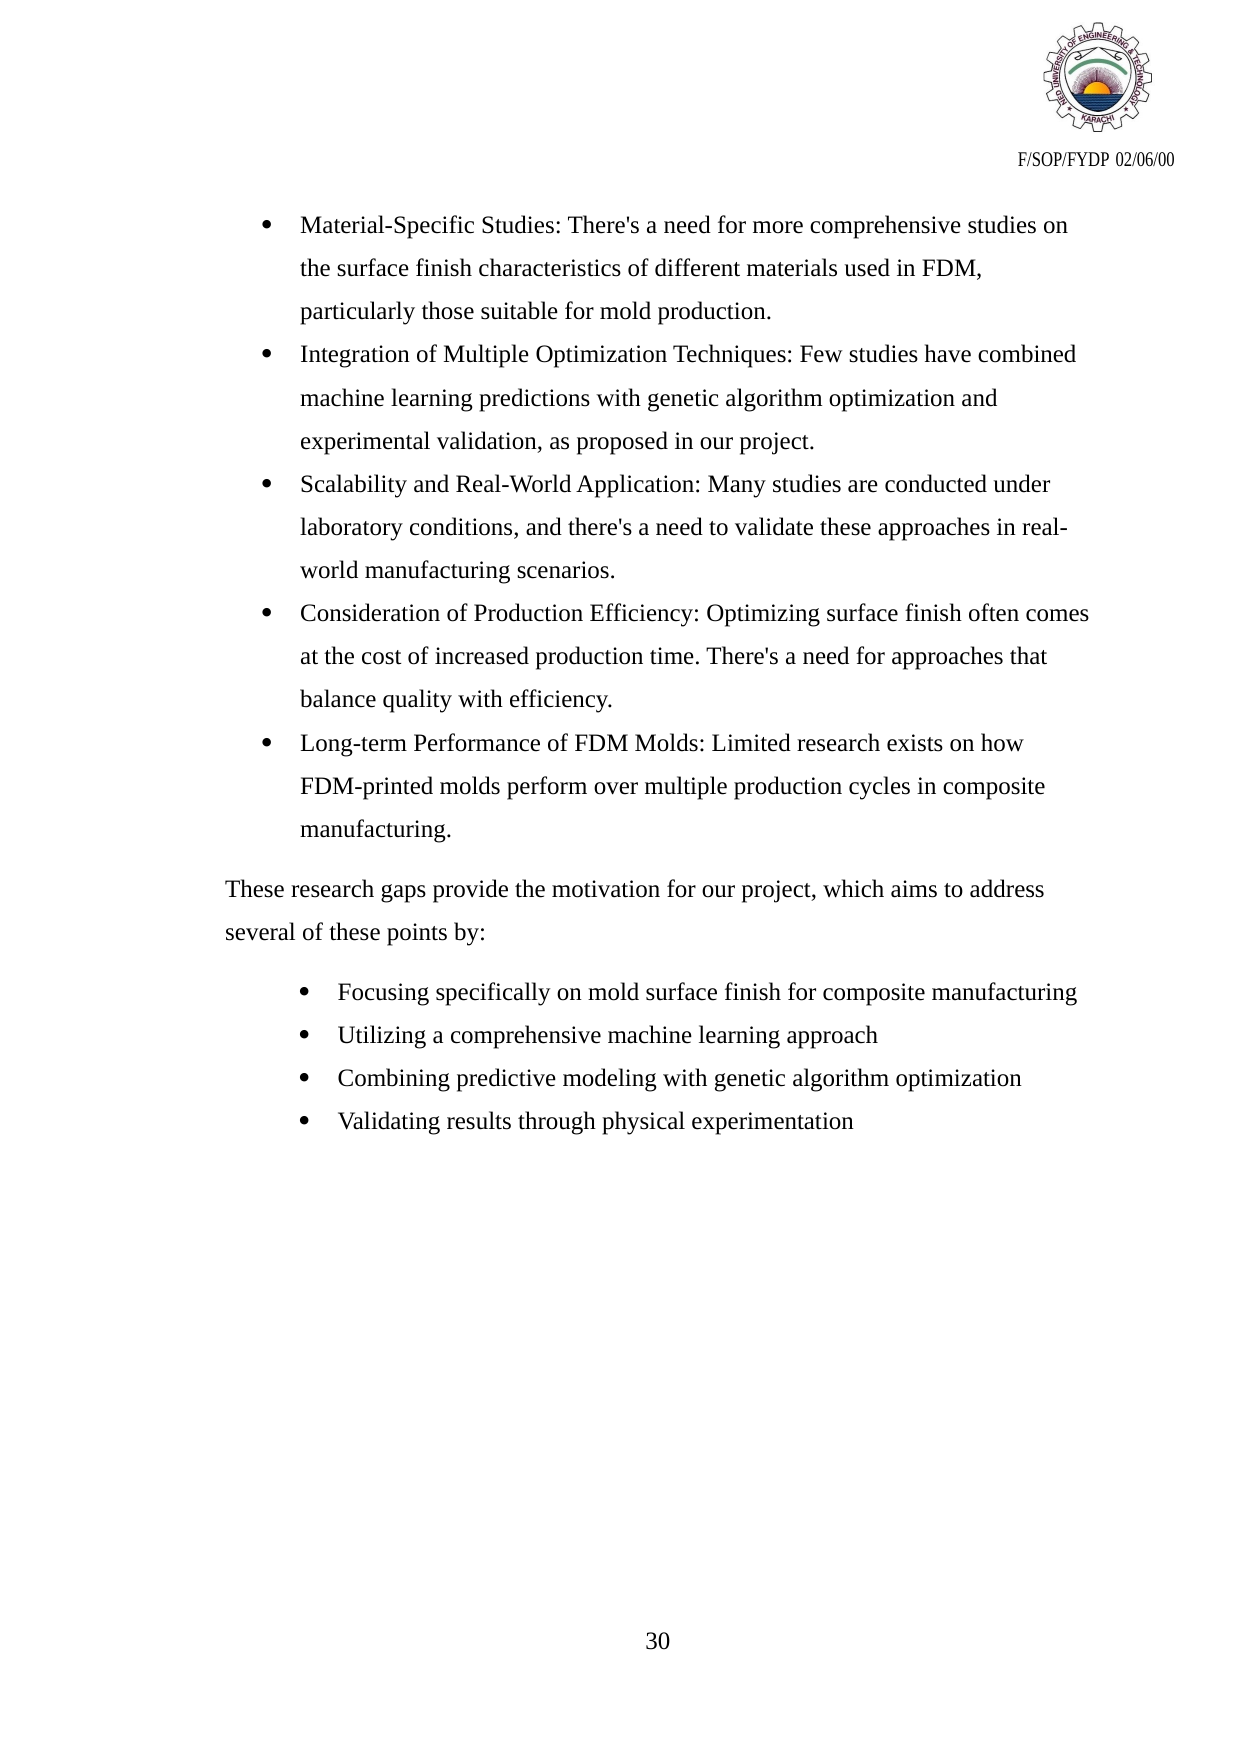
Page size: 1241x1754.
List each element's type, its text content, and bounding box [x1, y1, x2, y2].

list Integration of Multiple Optimization Techniques: Few studies have combined machine learning predictions with genetic algorithm optimization and experimental validation, as proposed in our project. [262, 339, 1090, 454]
list Scalability and Real-World Application: Many studies are conducted under laboratory conditions, and there's a need to validate these approaches in real-world manufacturing scenarios. [262, 469, 1090, 584]
text These research gaps provide the motivation for our project, which aims to address several of these points by: [225, 874, 1090, 946]
picture [1043, 22, 1155, 134]
list Utilizing a comprehensive machine learning approach [300, 1020, 1090, 1048]
list Combining predictive modeling with genetic algorithm optimization [300, 1063, 1090, 1092]
list Consideration of Production Efficiency: Optimizing surface finish often comes at the cost of increased production time. There's a need for approaches that balance quality with efficiency. [262, 598, 1090, 713]
list Material-Specific Studies: There's a need for more comprehensive studies on the surface finish characteristics of different materials used in FDM, particularly those suitable for mold production. [262, 210, 1090, 325]
list Long-term Performance of FDM Molds: Limited research exists on how FDM-printed molds perform over multiple production cycles in composite manufacturing. [262, 728, 1090, 843]
list Focusing specifically on mold surface finish for composite manufacturing [300, 977, 1090, 1005]
list Validating results through physical experimentation [300, 1106, 1090, 1135]
